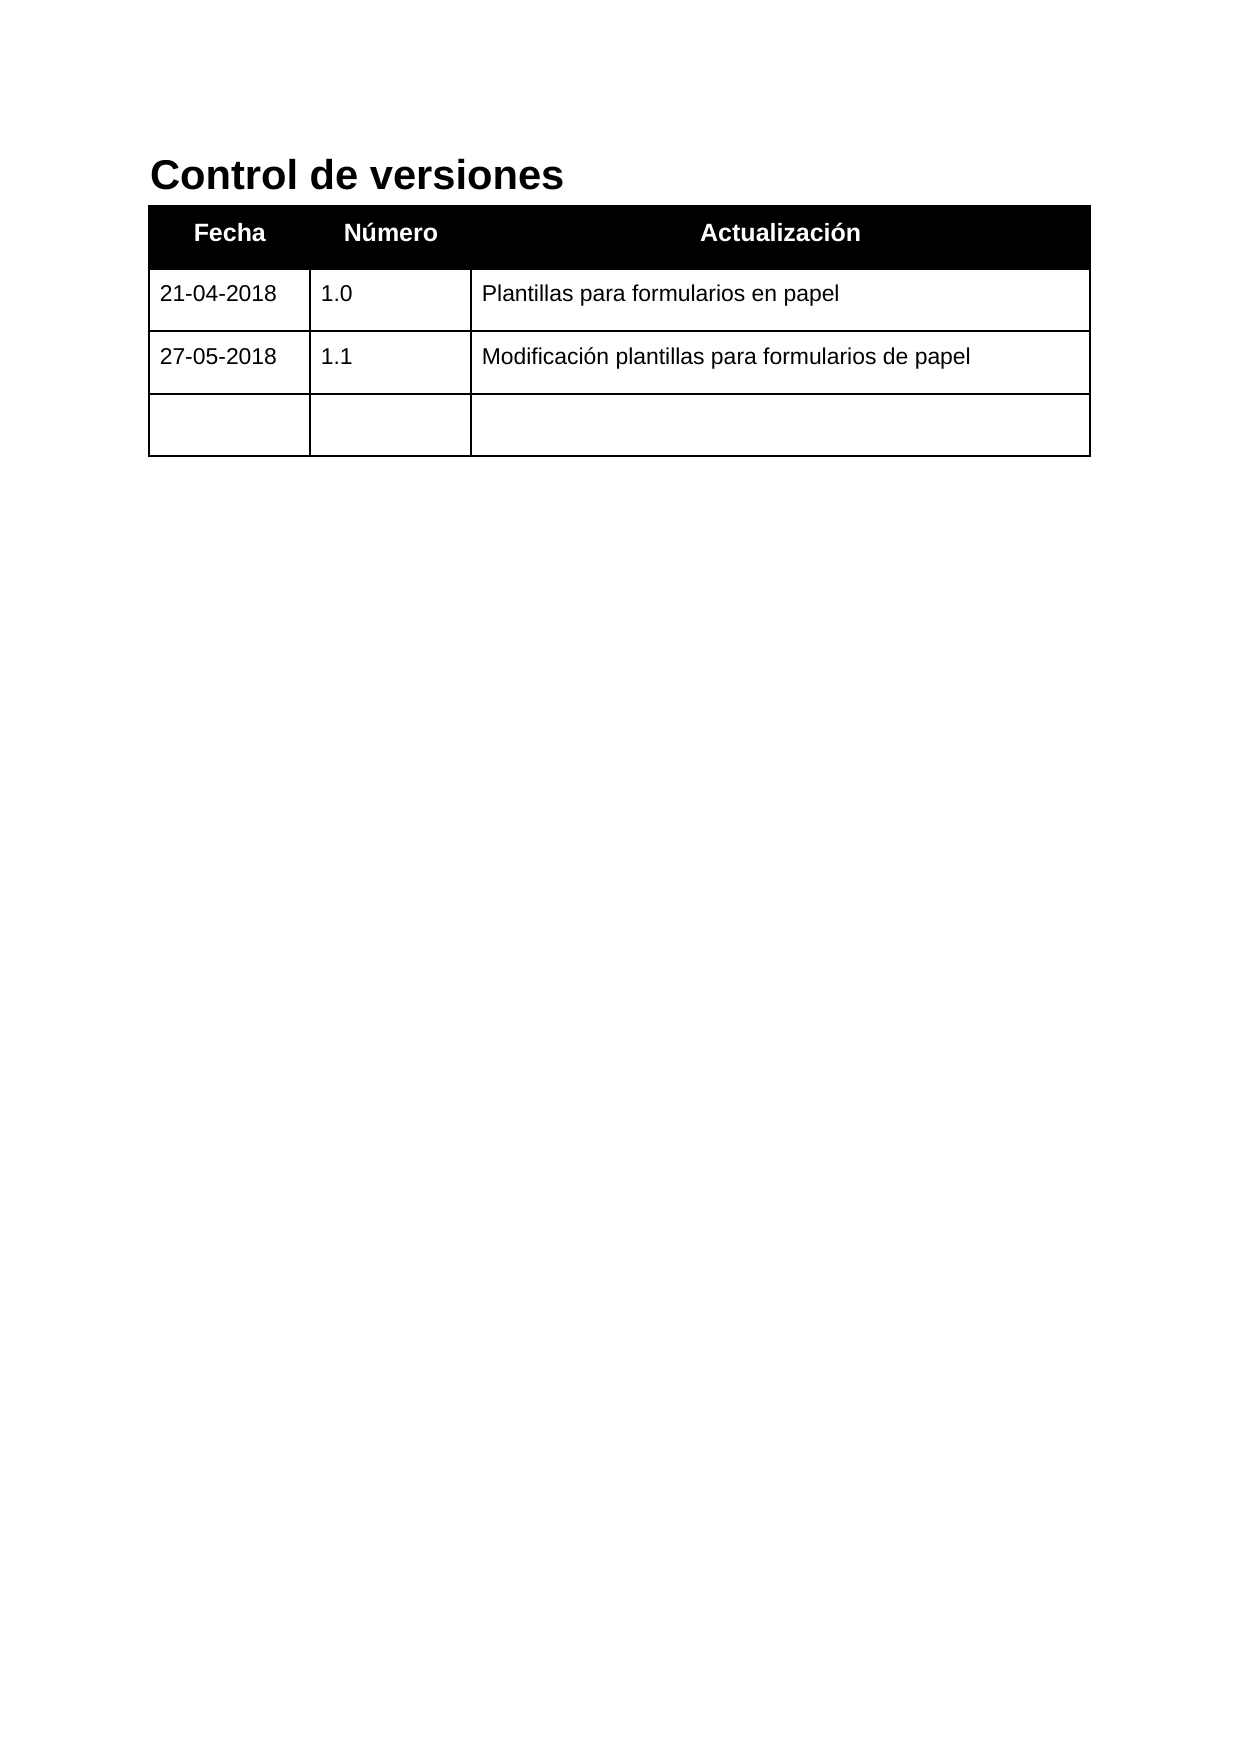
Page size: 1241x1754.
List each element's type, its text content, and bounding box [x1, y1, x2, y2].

table_cell [150, 395, 309, 455]
text Control de versiones [150, 150, 1090, 198]
table_header Número [311, 207, 470, 268]
table_cell [311, 395, 470, 455]
table_cell [472, 395, 1089, 455]
table_cell 27-05-2018 [150, 332, 309, 393]
table_cell 21-04-2018 [150, 270, 309, 330]
table_cell Plantillas para formularios en papel [472, 270, 1089, 330]
table_header Actualización [472, 207, 1089, 268]
table_cell 1.0 [311, 270, 470, 330]
table_cell 1.1 [311, 332, 470, 393]
table_header Fecha [150, 207, 309, 268]
table_cell Modificación plantillas para formularios de papel [472, 332, 1089, 393]
